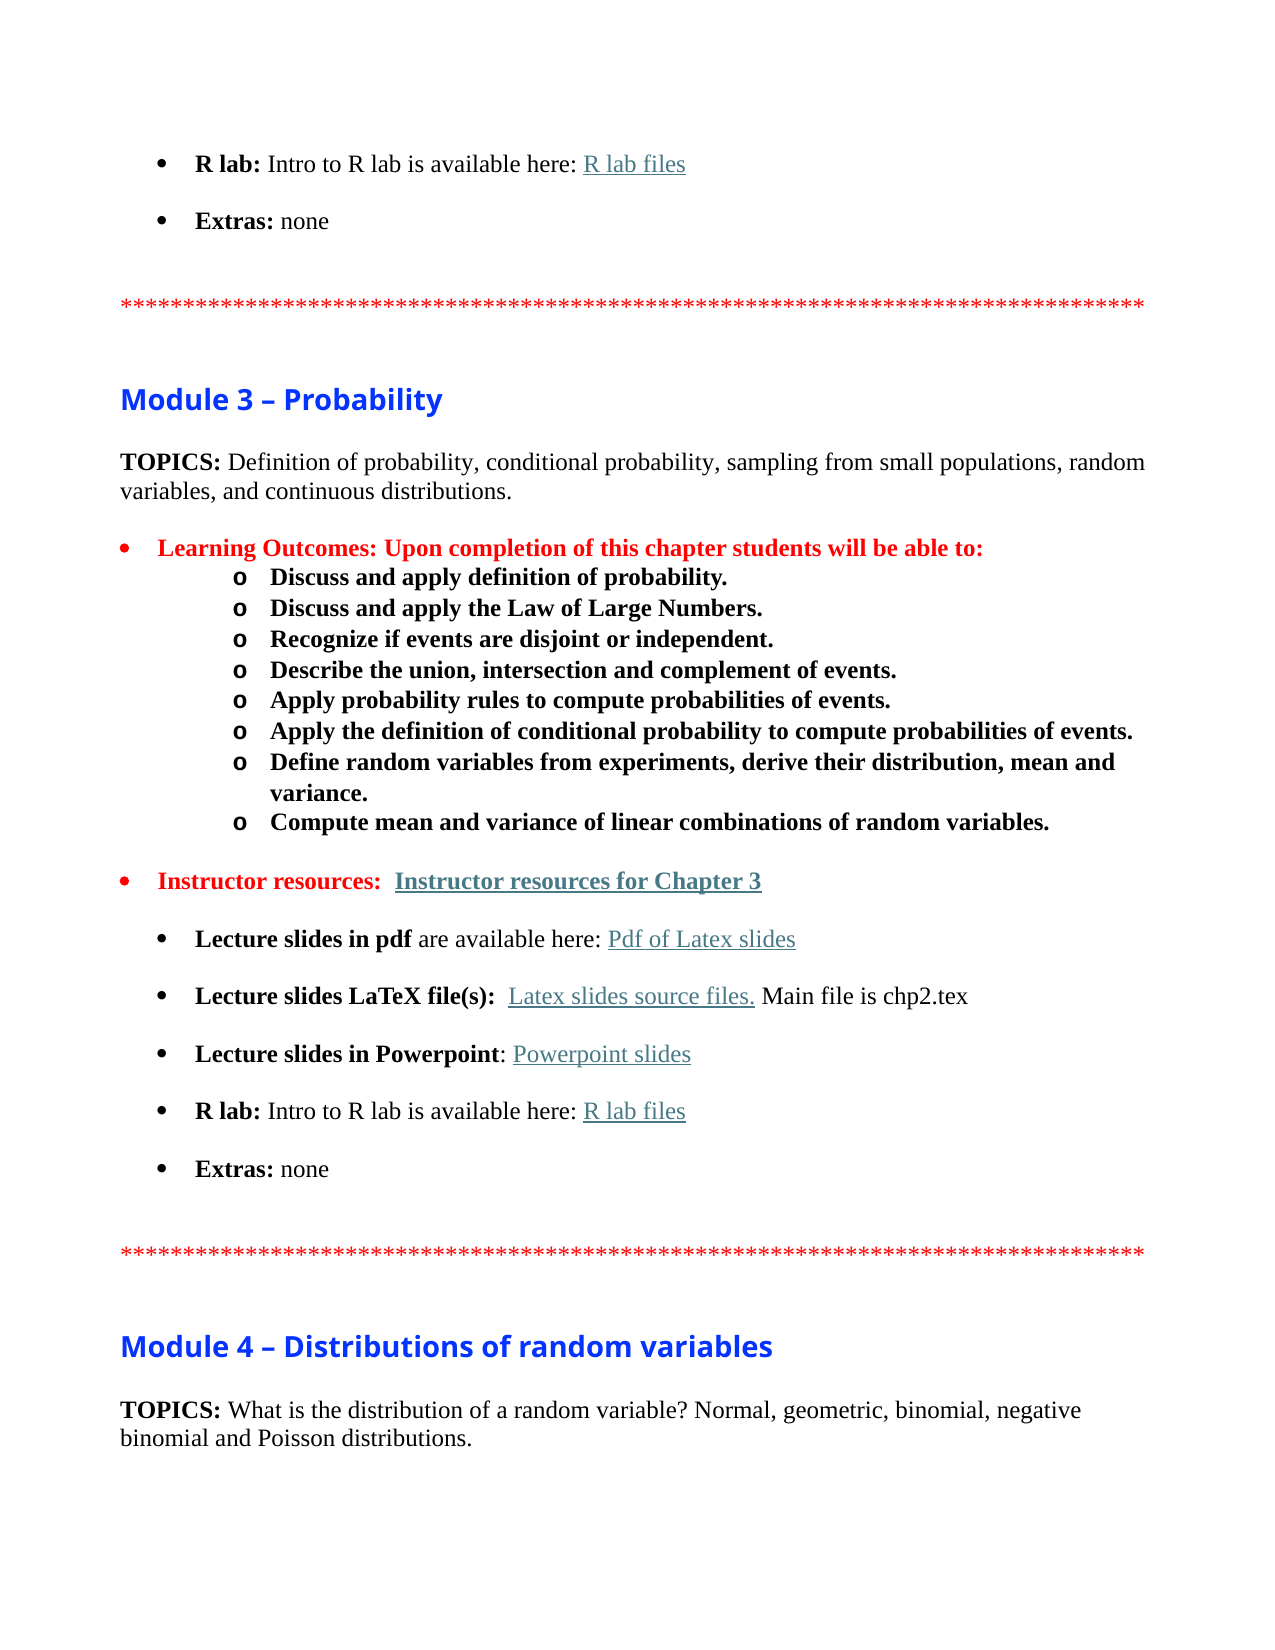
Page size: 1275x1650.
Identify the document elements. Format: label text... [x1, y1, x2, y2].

text TOPICS: Definition of probability, conditional probability, sampling from small populations, random variables, and continuous distributions. [120, 447, 1155, 505]
text ********************************************************************************** [120, 292, 1155, 321]
text ********************************************************************************** [120, 1240, 1155, 1269]
list Lecture slides in Powerpoint: Powerpoint slides [157, 1039, 1155, 1068]
list Apply probability rules to compute probabilities of events. [232, 686, 1155, 716]
list Compute mean and variance of linear combinations of random variables. [232, 807, 1155, 838]
list R lab: Intro to R lab is available here: R lab files [157, 149, 1155, 177]
text Module 3 – Probability [120, 379, 1155, 418]
list Discuss and apply the Law of Large Numbers. [232, 593, 1155, 624]
list Apply the definition of conditional probability to compute probabilities of events. [232, 716, 1155, 747]
list R lab: Intro to R lab is available here: R lab files [157, 1096, 1155, 1125]
list Define random variables from experiments, derive their distribution, mean and variance. [232, 747, 1155, 807]
list Recognize if events are disjoint or independent. [232, 624, 1155, 655]
text TOPICS: What is the distribution of a random variable? Normal, geometric, binomial, negative binomial and Poisson distributions. [120, 1395, 1155, 1452]
list Lecture slides LaTeX file(s): Latex slides source files. Main file is chp2.tex [157, 981, 1155, 1010]
list Instructor resources: Instructor resources for Chapter 3 [120, 866, 1155, 895]
list Lecture slides in pdf are available here: Pdf of Latex slides [157, 924, 1155, 953]
list Learning Outcomes: Upon completion of this chapter students will be able to: [120, 533, 1155, 562]
list Extras: none [157, 1154, 1155, 1183]
list Extras: none [157, 206, 1155, 235]
text Module 4 – Distributions of random variables [120, 1326, 1155, 1366]
list Discuss and apply definition of probability. [232, 562, 1155, 593]
list Describe the union, intersection and complement of events. [232, 655, 1155, 686]
